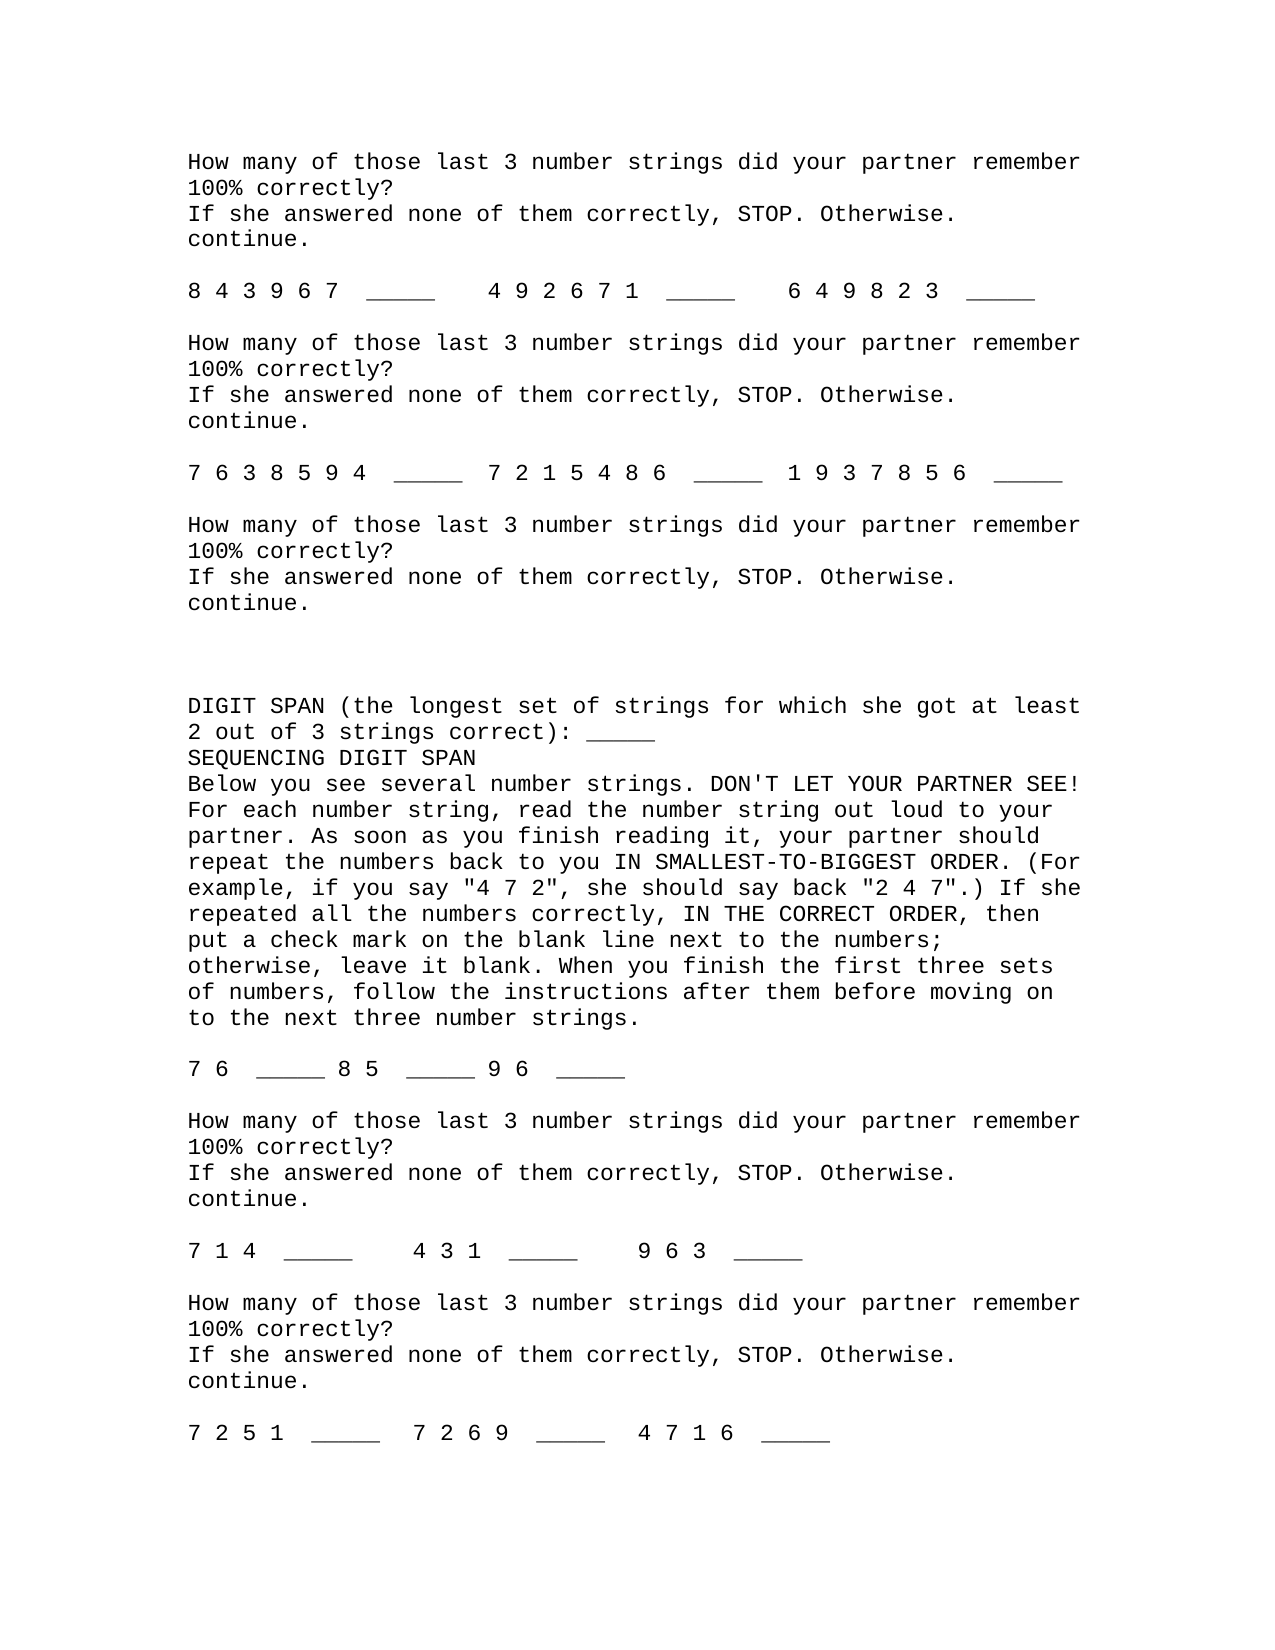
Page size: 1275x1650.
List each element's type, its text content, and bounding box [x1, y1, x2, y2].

text If she answered none of them correctly, STOP. Otherwise. continue. [187, 1162, 1087, 1213]
text 8 4 3 9 6 7 _____ 4 9 2 6 7 1 _____ 6 4 9 8 2 3 _____ [187, 280, 1087, 306]
text If she answered none of them correctly, STOP. Otherwise. continue. [187, 383, 1087, 435]
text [187, 150, 1087, 202]
text 7 6 _____ 8 5 _____ 9 6 _____ [187, 1058, 1087, 1084]
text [187, 1343, 1087, 1395]
text DIGIT SPAN (the longest set of strings for which she got at least 2 out of 3 strings correct): _____ [187, 695, 1087, 747]
text 7 6 3 8 5 9 4 _____ 7 2 1 5 4 8 6 _____ 1 9 3 7 8 5 6 _____ [187, 461, 1087, 487]
text If she answered none of them correctly, STOP. Otherwise. continue. [187, 565, 1087, 617]
text How many of those last 3 number strings did your partner remember 100% correctly? [187, 513, 1087, 565]
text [187, 1291, 1087, 1343]
text 7 2 5 1 _____ 7 2 6 9 _____ 4 7 1 6 _____ [187, 1421, 1087, 1447]
text How many of those last 3 number strings did your partner remember 100% correctly? [187, 332, 1087, 383]
text 7 1 4 _____ 4 3 1 _____ 9 6 3 _____ [187, 1239, 1087, 1265]
text How many of those last 3 number strings did your partner remember 100% correctly? [187, 1110, 1087, 1162]
text SEQUENCING DIGIT SPAN [187, 747, 1087, 772]
text Below you see several number strings. DON'T LET YOUR PARTNER SEE! For each number string, read the number string out loud to your partner. As soon as you finish reading it, your partner should repeat the numbers back to you IN SMALLEST-TO-BIGGEST ORDER. (For example, if you say "4 7 2", she should say back "2 4 7".) If she repeated all the numbers correctly, IN THE CORRECT ORDER, then put a check mark on the blank line next to the numbers; otherwise, leave it blank. When you finish the first three sets of numbers, follow the instructions after them before moving on to the next three number strings. [187, 772, 1087, 1032]
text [187, 202, 1087, 254]
